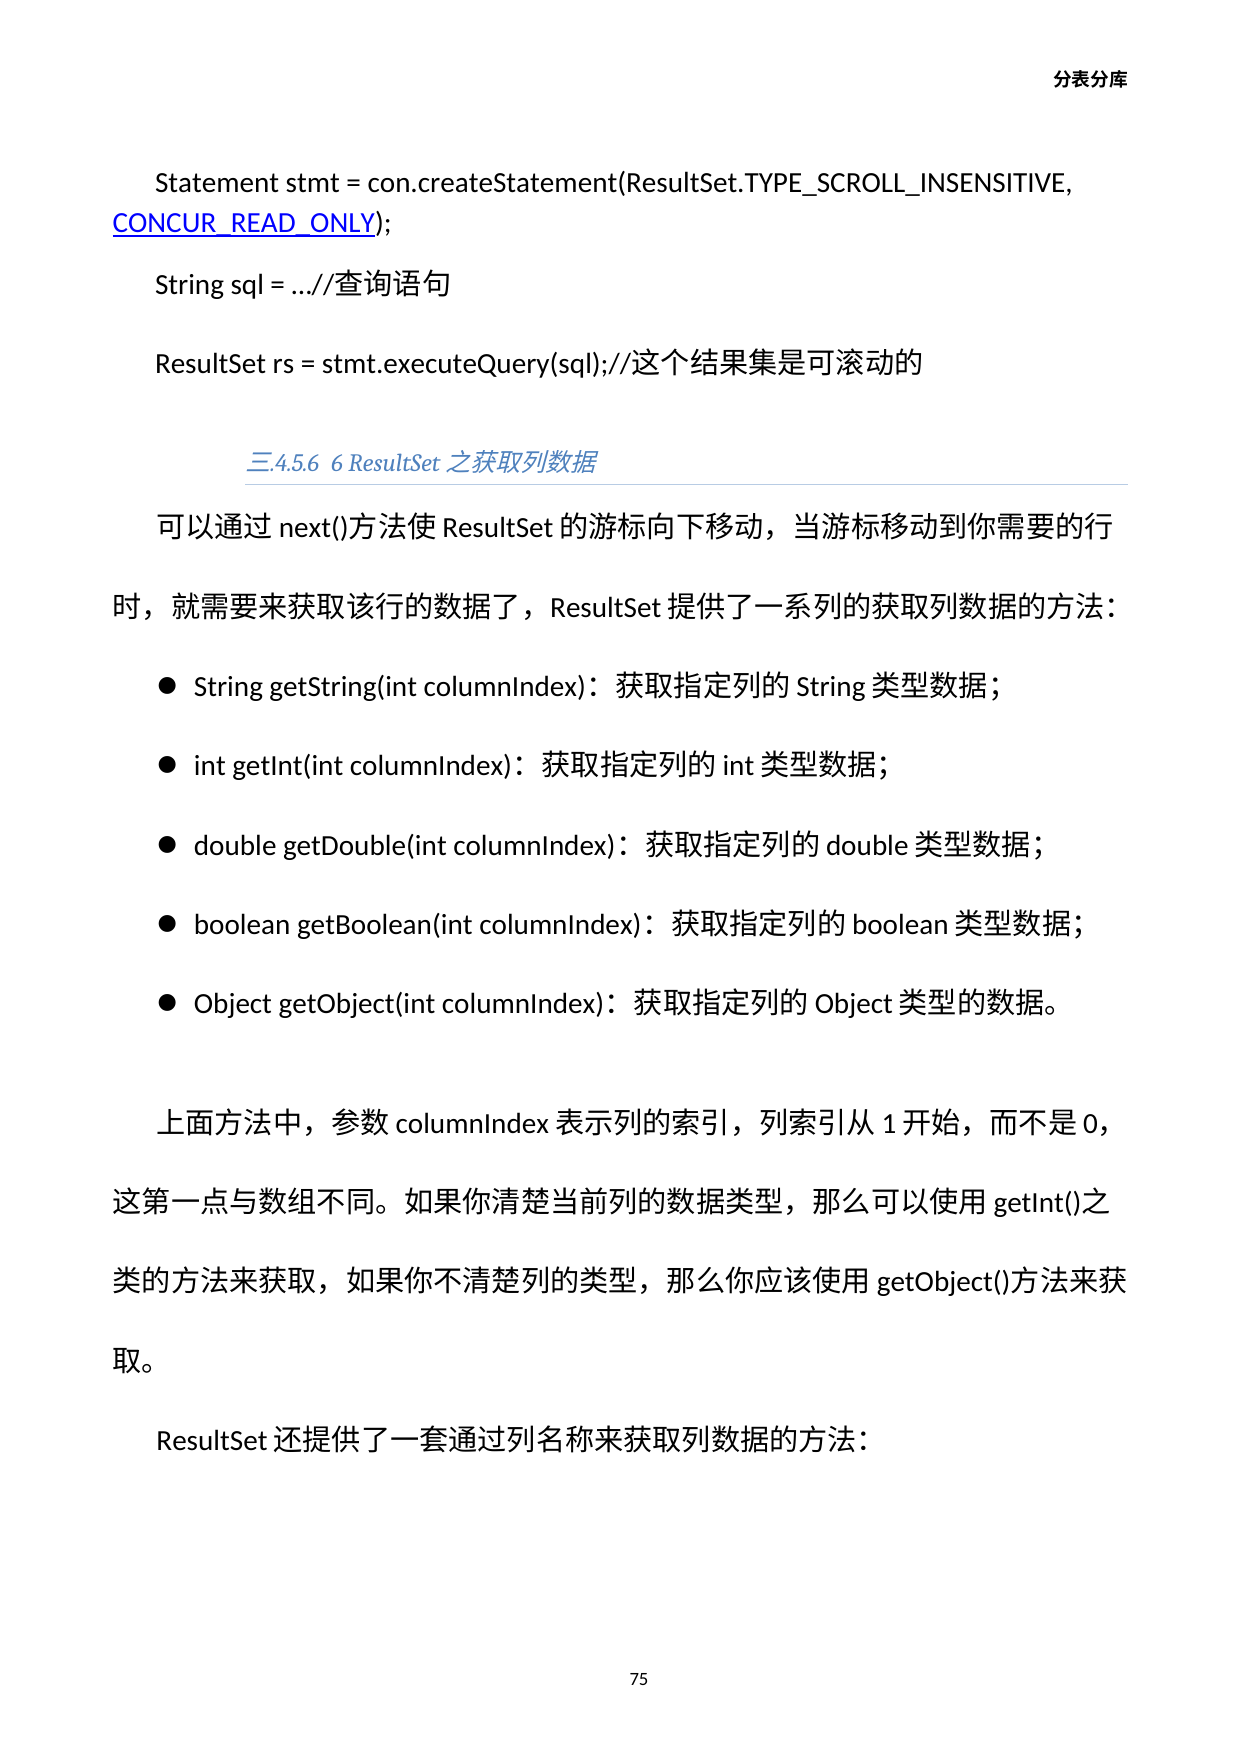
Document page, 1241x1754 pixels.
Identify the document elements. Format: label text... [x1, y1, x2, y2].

text ResultSet rs = stmt.executeQuery(sql);//这个结果集是可滚动的 [112, 321, 1128, 401]
list String getString(int columnIndex)：获取指定列的String类型数据； [156, 644, 1128, 723]
text 上面方法中，参数columnIndex表示列的索引，列索引从1开始，而不是0，这第一点与数组不同。如果你清楚当前列的数据类型，那么可以使用getInt()之类的方法来获取，如果你不清楚列的类型，那么你应该使用getObject()方法来获取。 [112, 1081, 1128, 1398]
list Object getObject(int columnIndex)：获取指定列的Object类型的数据。 [156, 962, 1128, 1041]
text Statement stmt = con.createStatement(ResultSet.TYPE_SCROLL_INSENSITIVE, CONCUR_READ_ONLY); [112, 163, 1128, 242]
list boolean getBoolean(int columnIndex)：获取指定列的boolean类型数据； [156, 882, 1128, 962]
text String sql = …//查询语句 [112, 242, 1128, 321]
list double getDouble(int columnIndex)：获取指定列的double类型数据； [156, 803, 1128, 882]
text ResultSet还提供了一套通过列名称来获取列数据的方法： [112, 1398, 1128, 1477]
list int getInt(int columnIndex)：获取指定列的int类型数据； [156, 723, 1128, 803]
subtitle 6 ResultSet之获取列数据 [245, 440, 1128, 484]
text 可以通过next()方法使ResultSet的游标向下移动，当游标移动到你需要的行时，就需要来获取该行的数据了，ResultSet提供了一系列的获取列数据的方法： [112, 485, 1128, 644]
